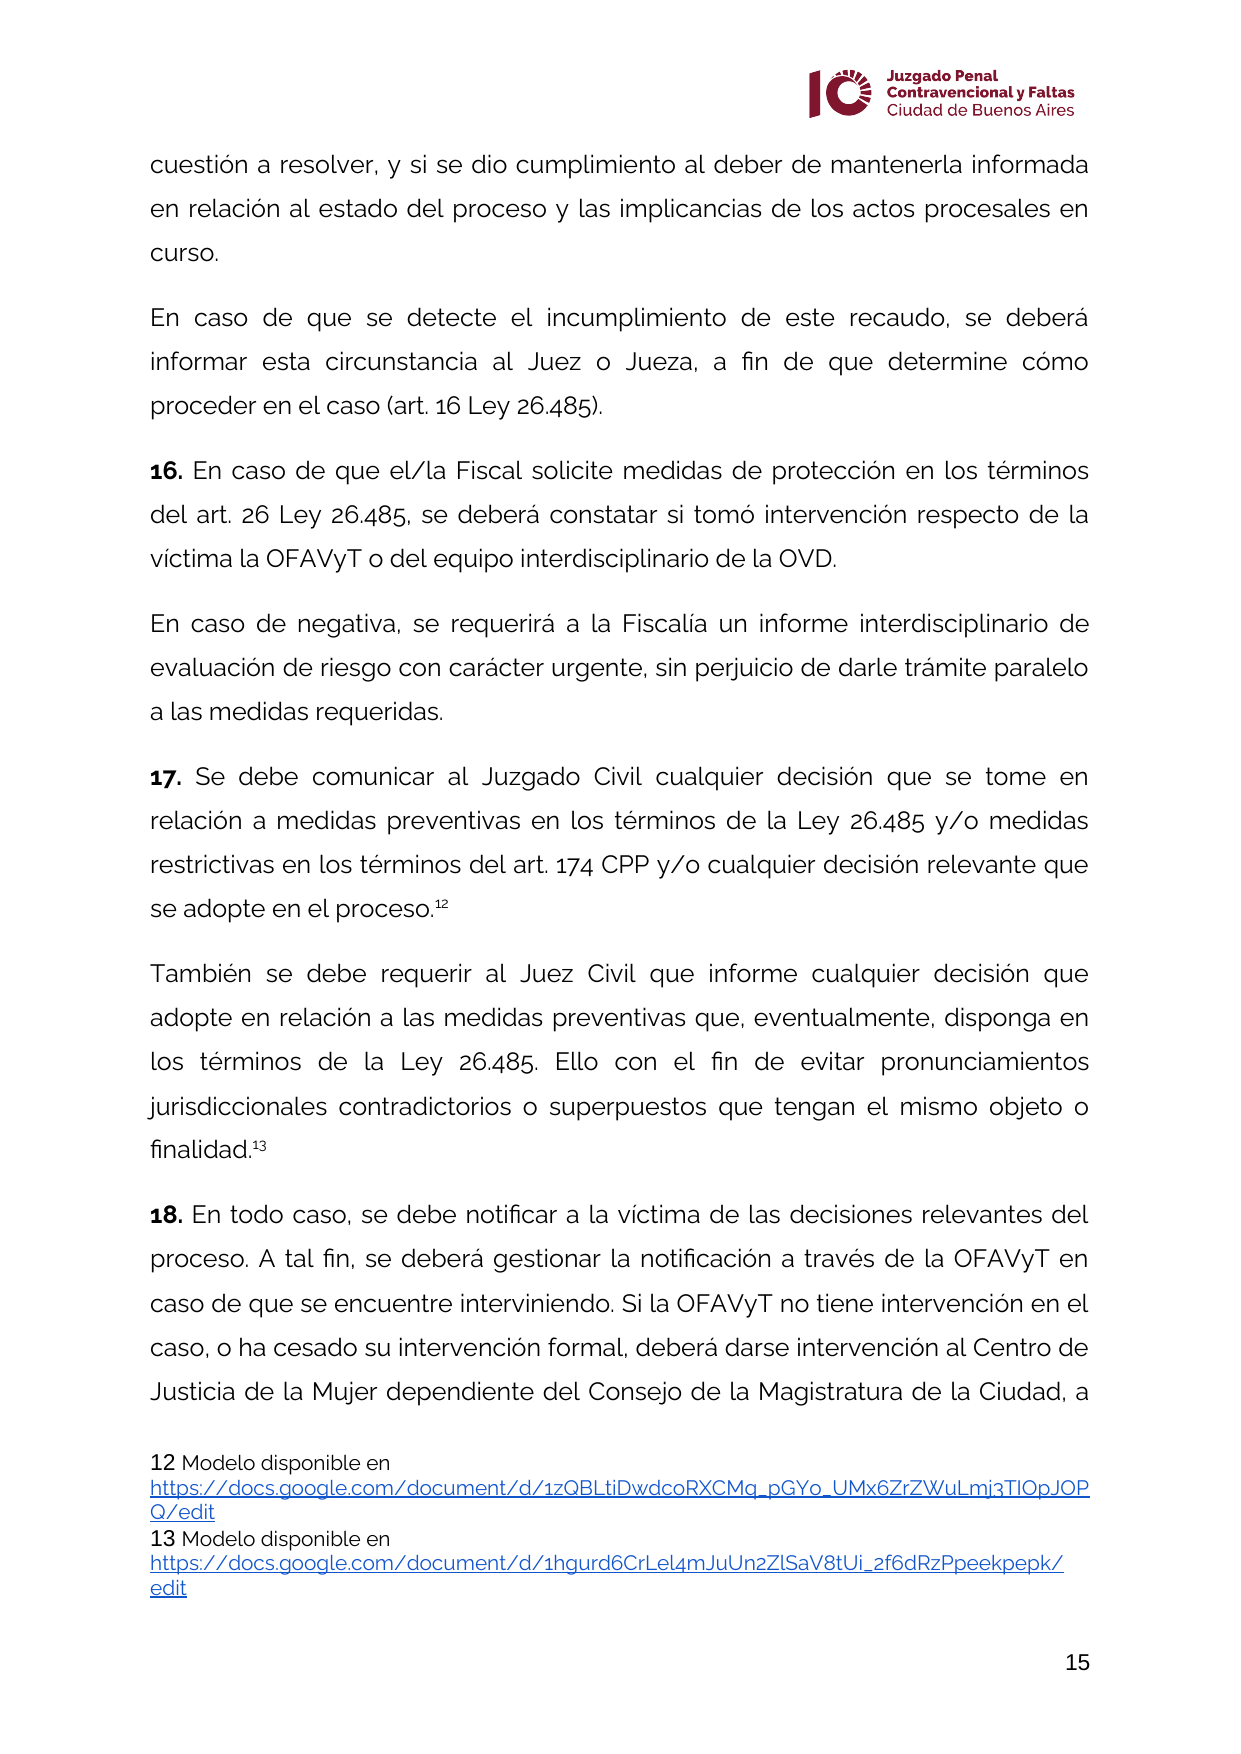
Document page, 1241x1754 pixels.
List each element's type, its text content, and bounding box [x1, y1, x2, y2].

text También se debe requerir al Juez Civil que informe cualquier decisión que adopte en relación a las medidas preventivas que, eventualmente, disponga en los términos de la Ley 26.485. Ello con el fin de evitar pronunciamientos jurisdiccionales contradictorios o superpuestos que tengan el mismo objeto o finalidad. [150, 959, 1090, 1165]
picture [772, 59, 1091, 133]
text 17. Se debe comunicar al Juzgado Civil cualquier decisión que se tome en relación a medidas preventivas en los términos de la Ley 26.485 y/o medidas restrictivas en los términos del art. 174 CPP y/o cualquier decisión relevante que se adopte en el proceso. [150, 762, 1090, 924]
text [150, 150, 1090, 267]
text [150, 1200, 1090, 1406]
text 16. En caso de que el/la Fiscal solicite medidas de protección en los términos del art. 26 Ley 26.485, se deberá constatar si tomó intervención respecto de la víctima la OFAVyT o del equipo interdisciplinario de la OVD. [150, 456, 1090, 573]
text En caso de que se detecte el incumplimiento de este recaudo, se deberá informar esta circunstancia al Juez o Jueza, a fin de que determine cómo proceder en el caso (art. 16 Ley 26.485). [150, 303, 1090, 421]
text En caso de negativa, se requerirá a la Fiscalía un informe interdisciplinario de evaluación de riesgo con carácter urgente, sin perjuicio de darle trámite paralelo a las medidas requeridas. [150, 609, 1090, 727]
